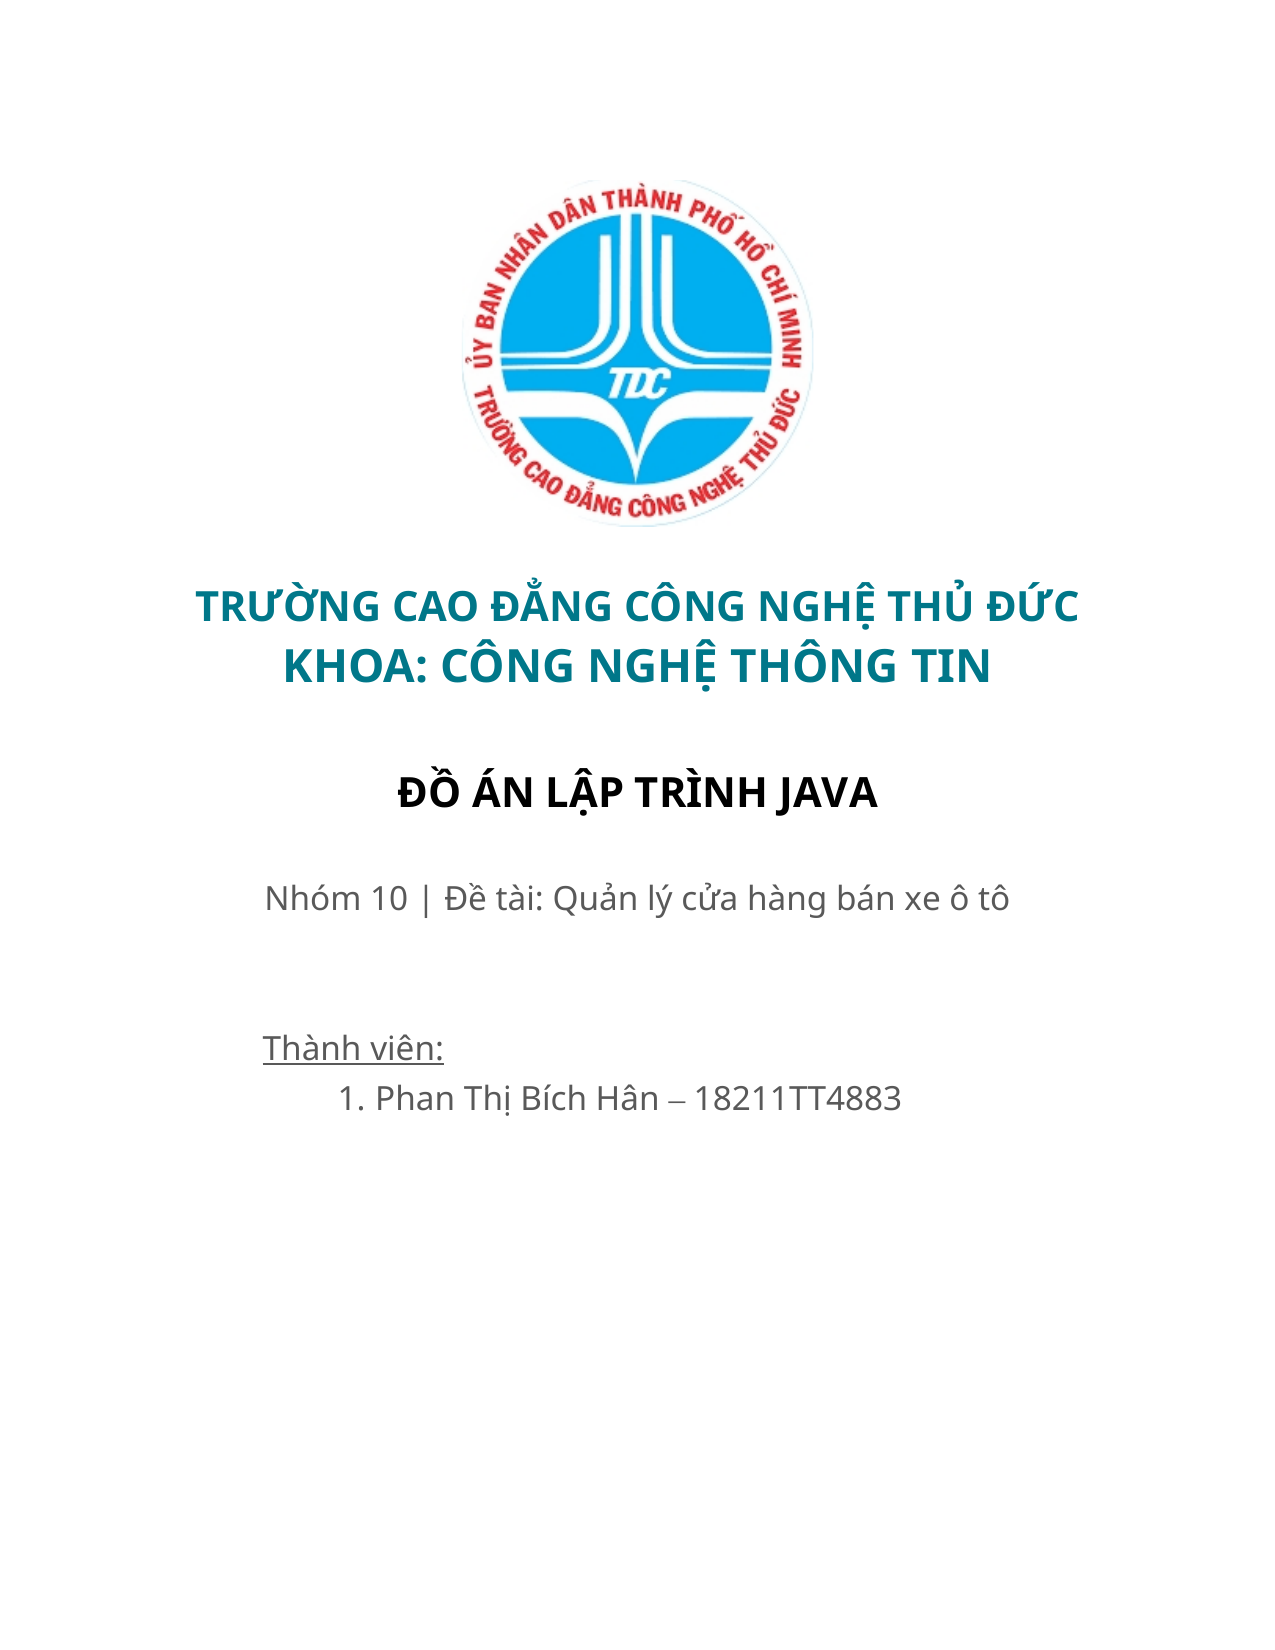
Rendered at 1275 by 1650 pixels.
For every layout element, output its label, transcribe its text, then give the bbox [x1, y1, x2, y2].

text Thành viên: [187, 1025, 1087, 1070]
title TRƯỜNG CAO ĐẲNG CÔNG NGHỆ THỦ ĐỨC [187, 577, 1087, 634]
subtitle đồ án lập trình java [187, 763, 1087, 819]
list Phan Thị Bích Hân – 18211TT4883 [337, 1074, 1087, 1120]
picture [461, 180, 814, 527]
text Nhóm 10 | Đề tài: Quản lý cửa hàng bán xe ô tô [187, 875, 1087, 920]
title KHOA: CÔNG NGHỆ THÔNG TIN [187, 634, 1087, 696]
